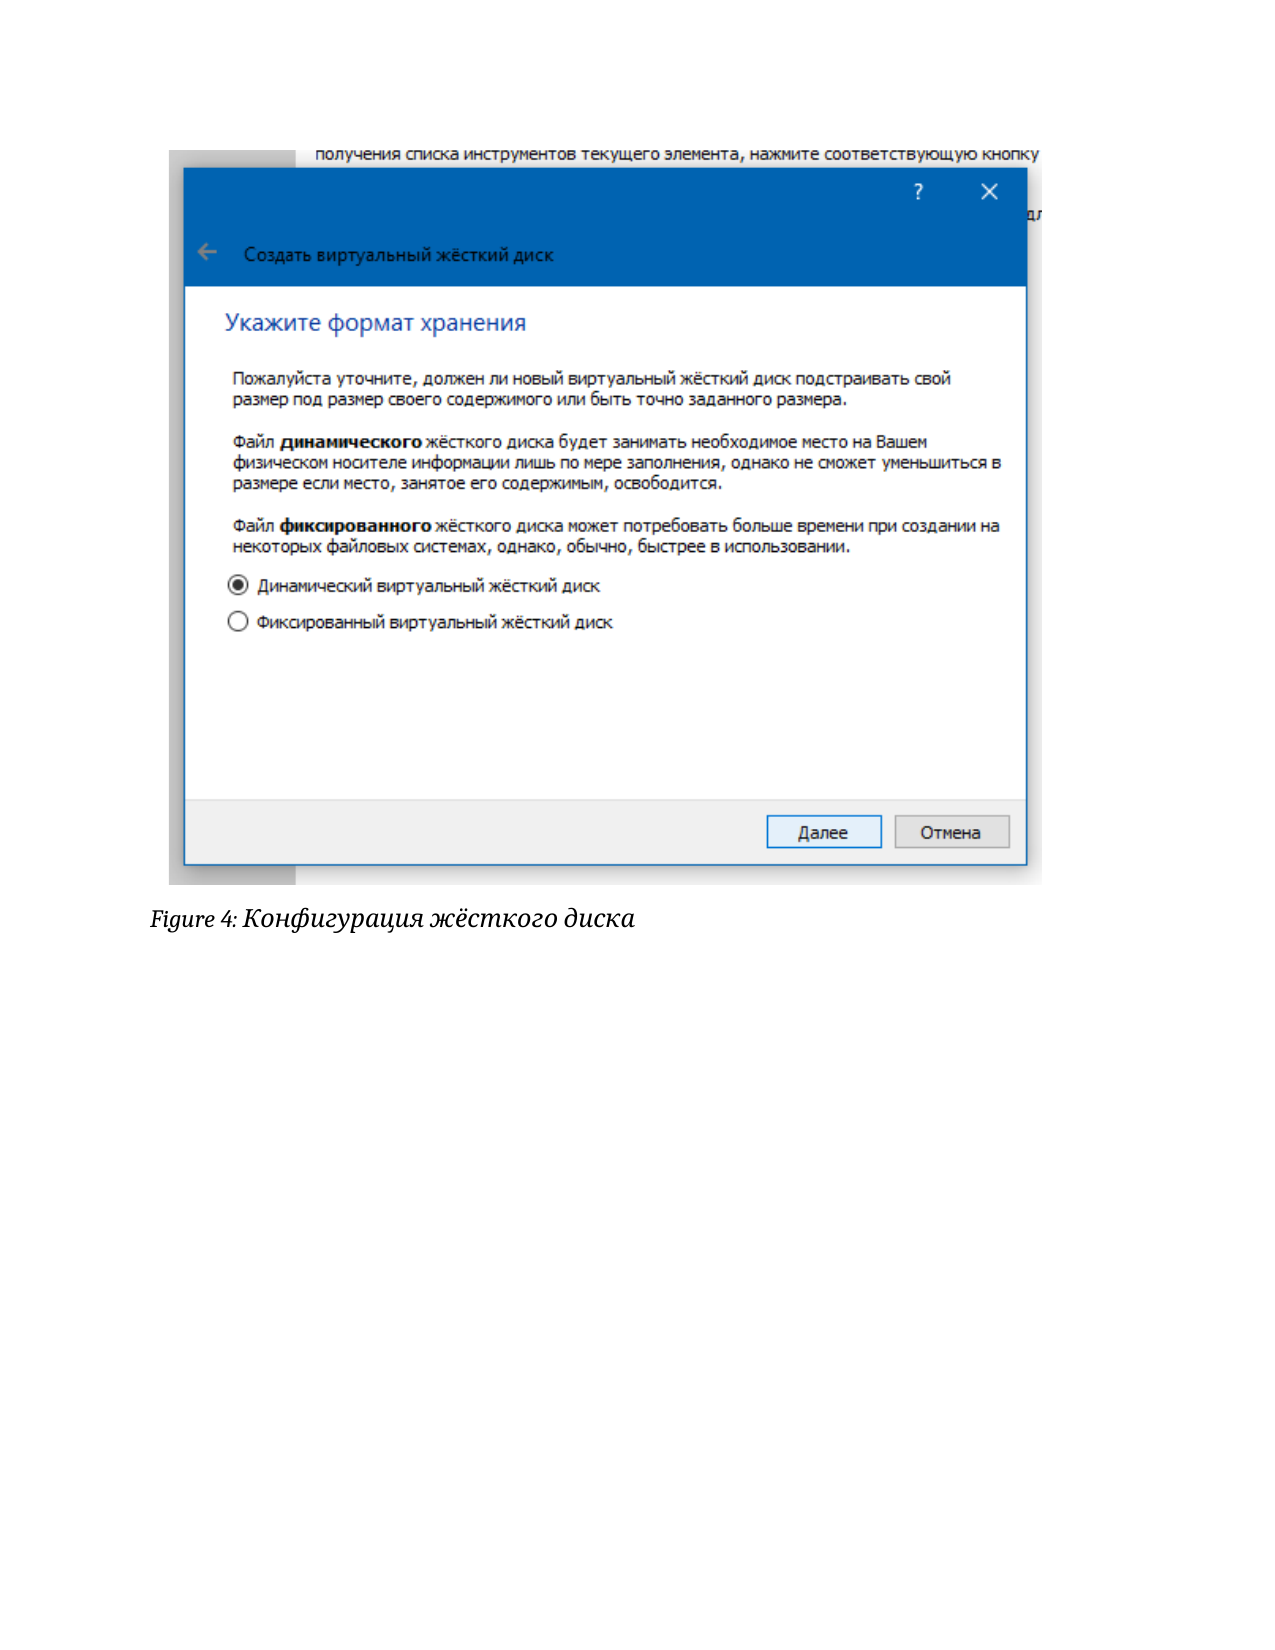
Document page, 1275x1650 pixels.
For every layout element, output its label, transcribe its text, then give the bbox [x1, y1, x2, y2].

text Figure 4: Конфигурация жёсткого диска [150, 905, 1125, 934]
picture [168, 150, 1042, 885]
